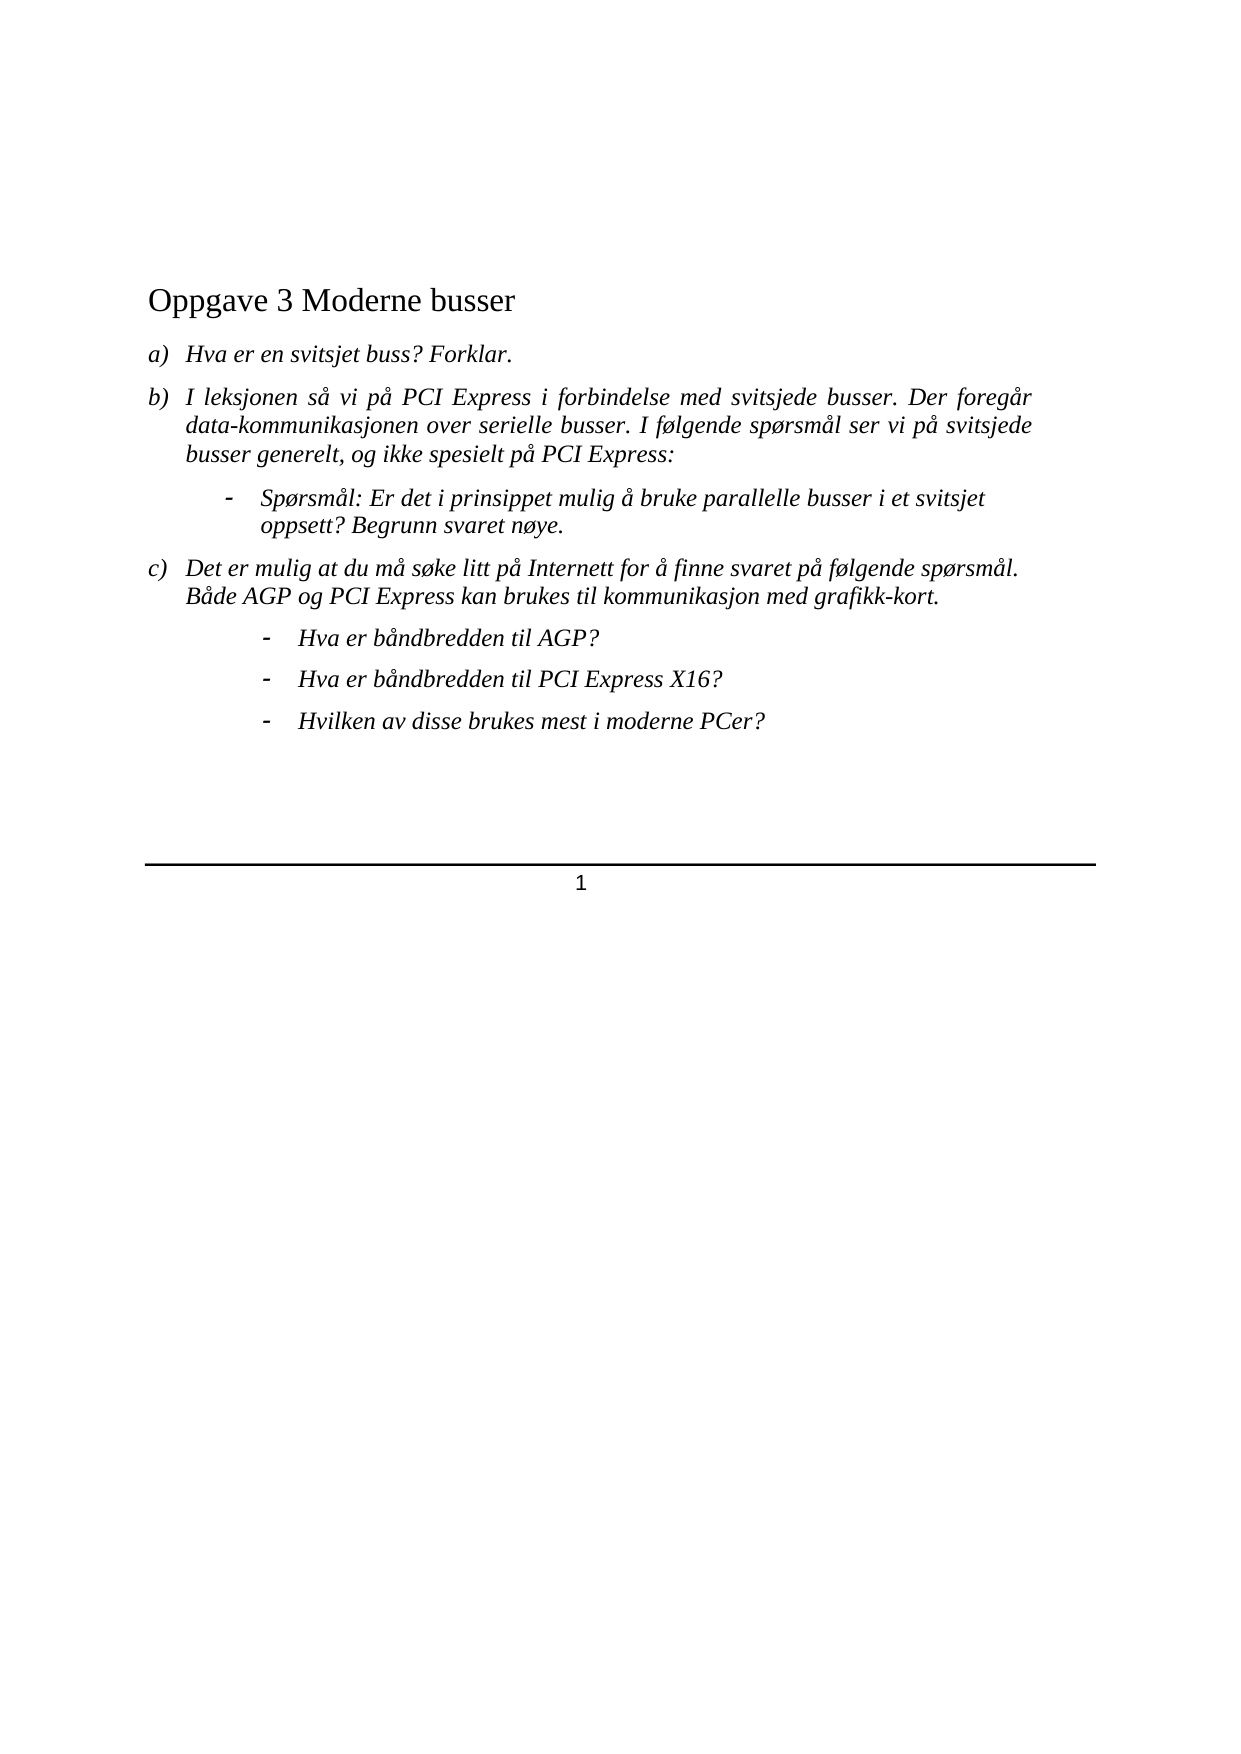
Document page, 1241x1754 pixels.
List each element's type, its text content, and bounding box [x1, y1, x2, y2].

list Hva er båndbredden til PCI Express X16? [260, 664, 1092, 693]
list Hva er båndbredden til AGP? [260, 623, 1092, 652]
list Hvilken av disse brukes mest i moderne PCer? [260, 706, 1092, 735]
text Oppgave 3 Moderne busser [148, 281, 1092, 319]
list Spørsmål: Er det i prinsippet mulig å bruke parallelle busser i et svitsjet oppsett? Begrunn svaret nøye. [223, 484, 1067, 539]
list I leksjonen så vi på PCI Express i forbindelse med svitsjede busser. Der foregår data-kommunikasjonen over serielle busser. I følgende spørsmål ser vi på svitsjede busser generelt, og ikke spesielt på PCI Express: [148, 382, 1035, 468]
list Hva er en svitsjet buss? Forklar. [148, 339, 1092, 367]
list Det er mulig at du må søke litt på Internett for å finne svaret på følgende spørsmål. Både AGP og PCI Express kan brukes til kommunikasjon med grafikk-kort. [148, 554, 1069, 610]
text 1 [575, 870, 1092, 895]
